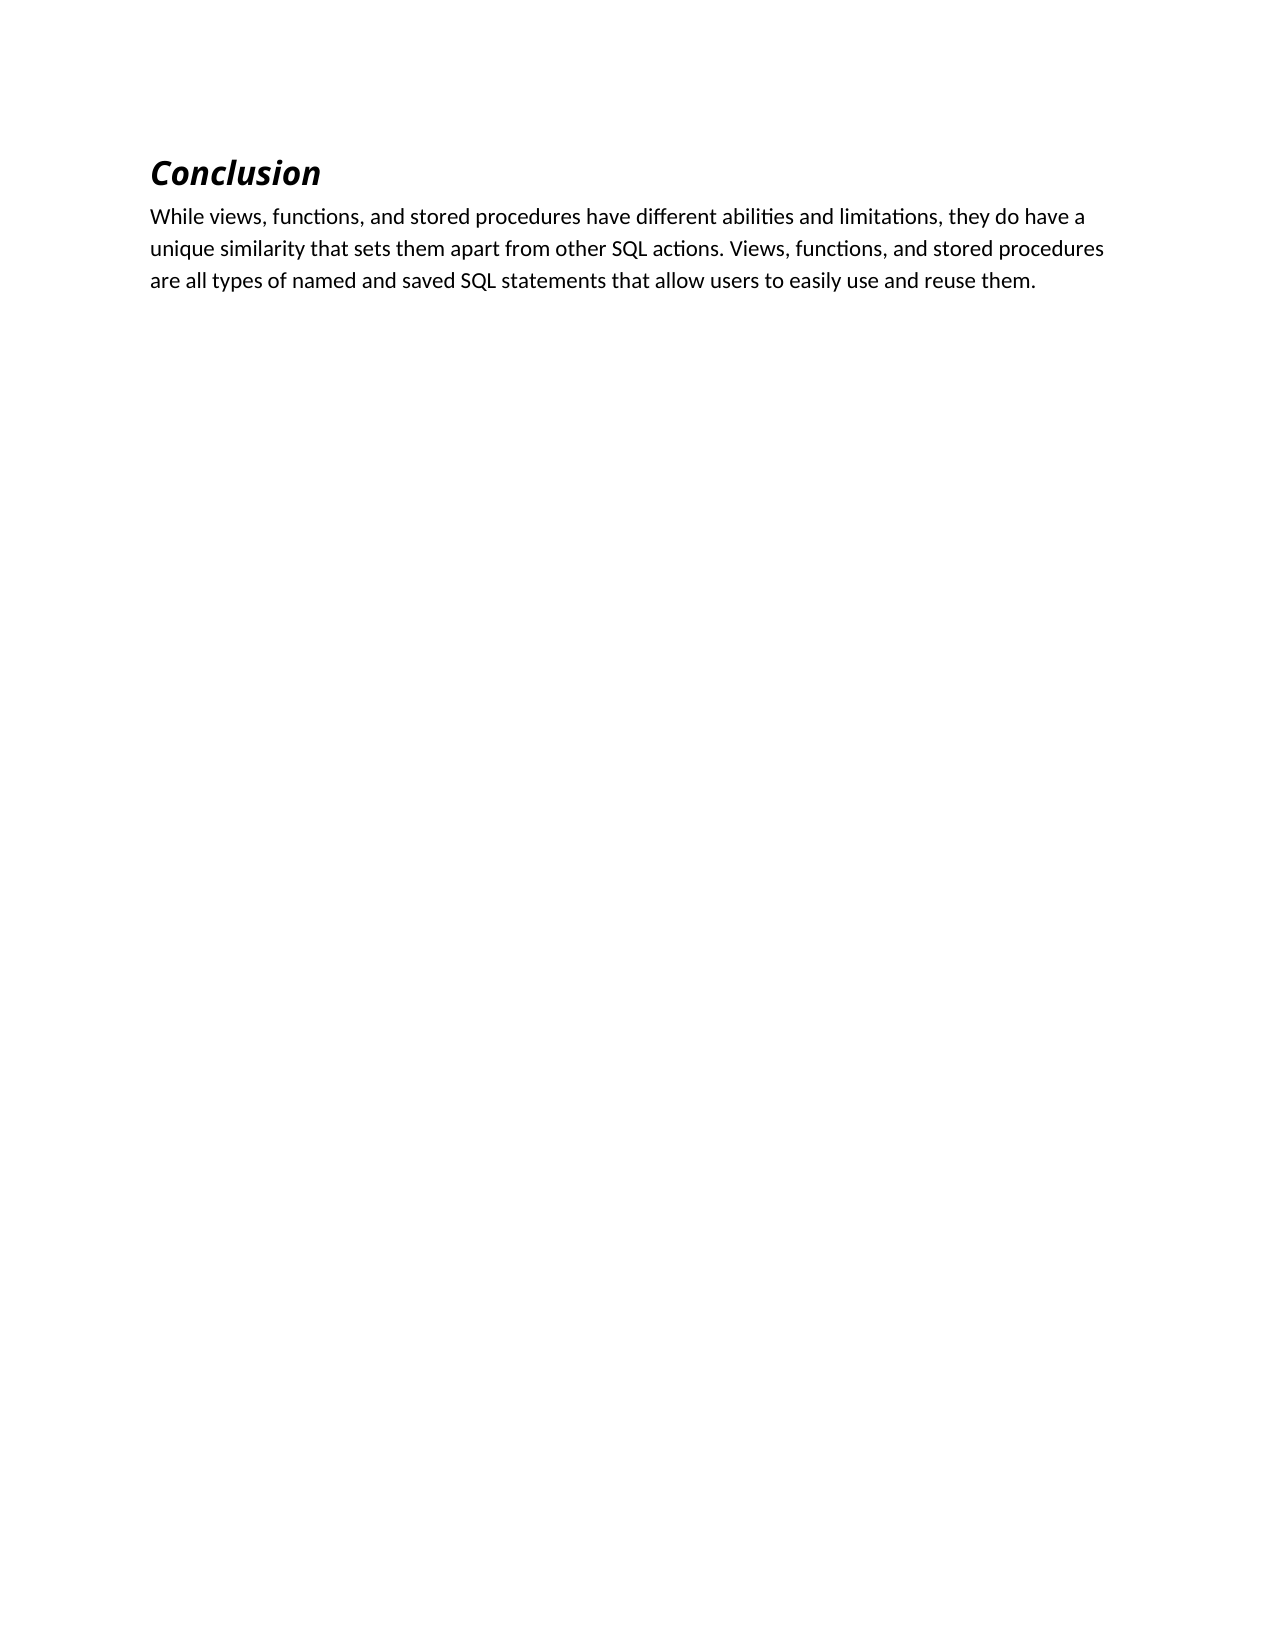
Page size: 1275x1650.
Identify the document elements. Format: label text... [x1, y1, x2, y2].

subtitle Conclusion [150, 150, 1125, 195]
text While views, functions, and stored procedures have different abilities and limitations, they do have a unique similarity that sets them apart from other SQL actions. Views, functions, and stored procedures are all types of named and saved SQL statements that allow users to easily use and reuse them. [150, 202, 1125, 294]
